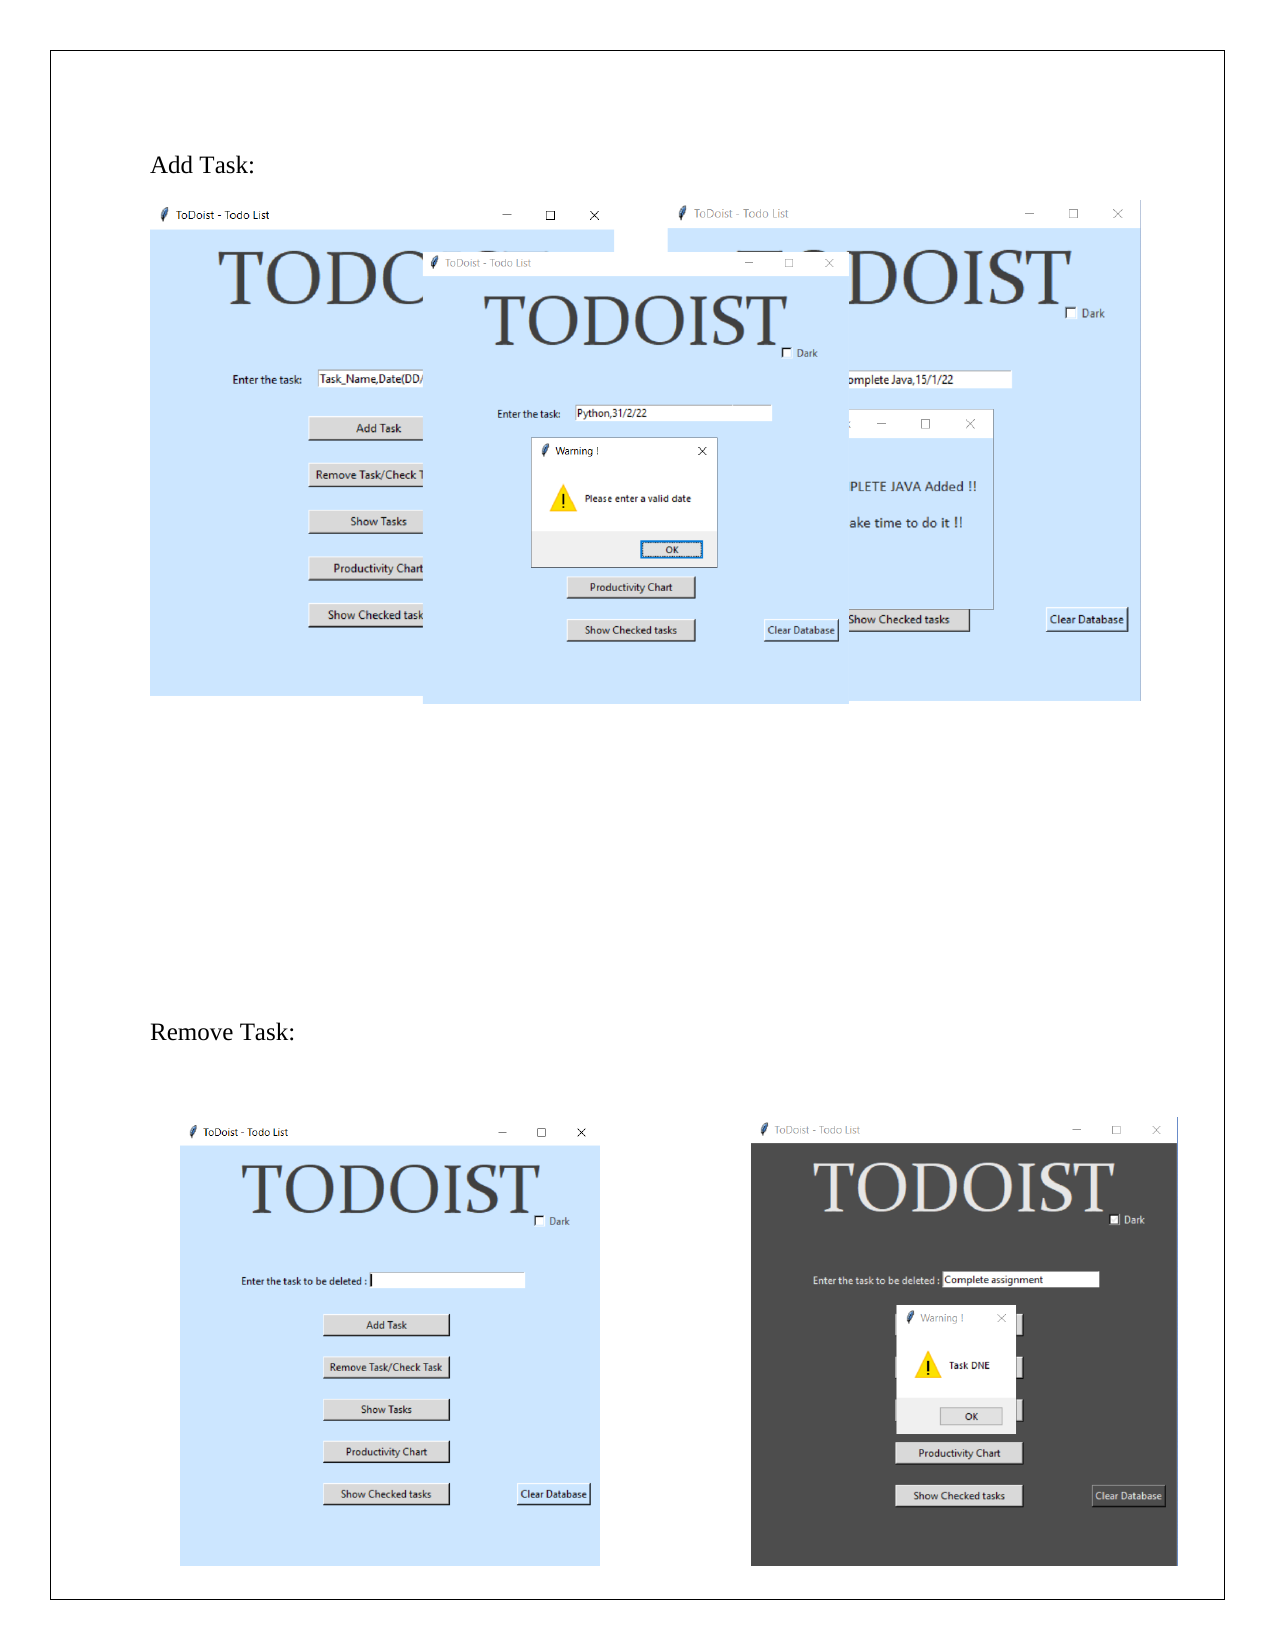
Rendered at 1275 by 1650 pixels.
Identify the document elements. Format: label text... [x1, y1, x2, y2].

text Remove Task: [150, 1017, 1125, 1046]
picture [751, 1117, 1178, 1566]
picture [180, 1120, 600, 1566]
text Add Task: [150, 150, 1125, 179]
picture [150, 200, 1141, 704]
